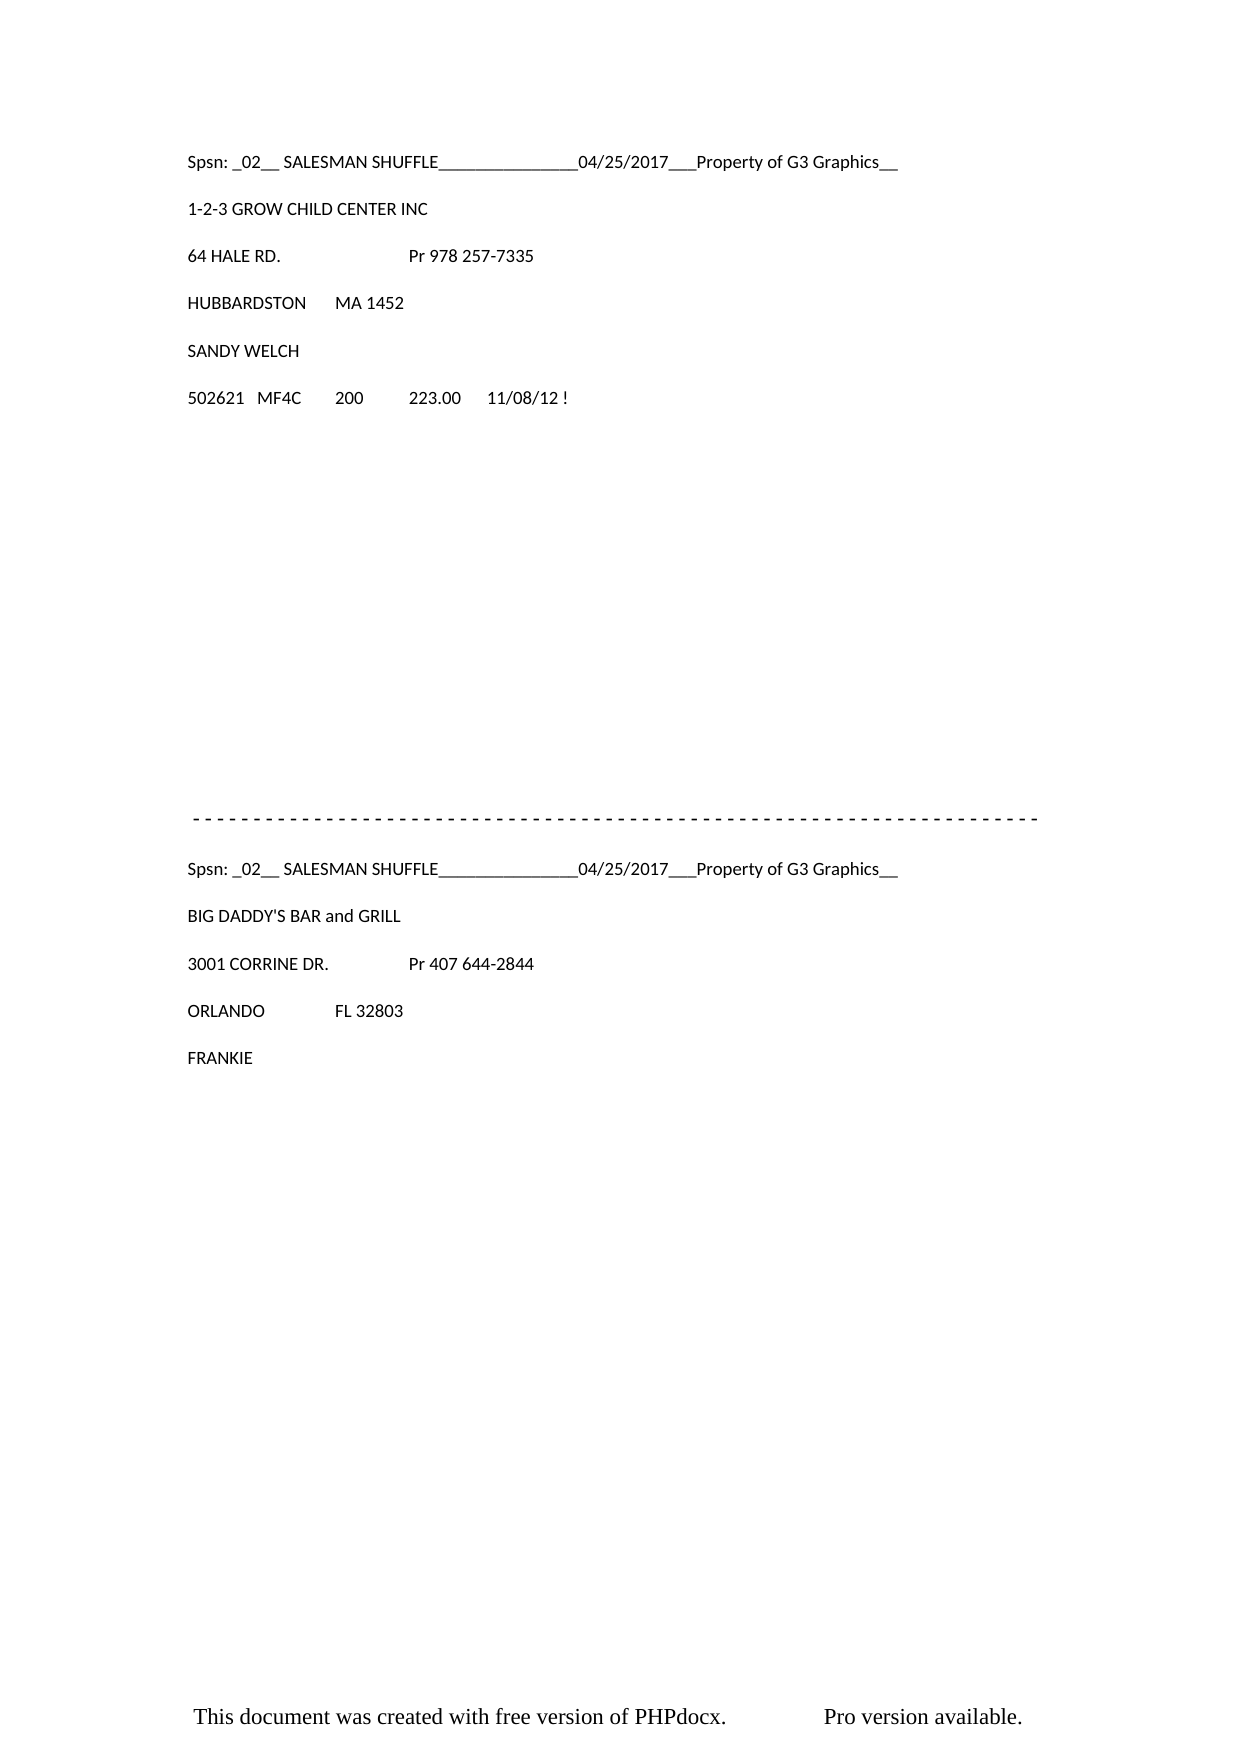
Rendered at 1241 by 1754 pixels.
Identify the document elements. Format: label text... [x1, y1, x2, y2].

text SANDY WELCH [187, 339, 1053, 362]
text FRANKIE [187, 1046, 1053, 1069]
text BIG DADDY'S BAR and GRILL [187, 904, 1053, 927]
text ORLANDO FL 32803 [187, 999, 1053, 1022]
text Spsn: _02__ SALESMAN SHUFFLE_______________04/25/2017___Property of G3 Graphics__ [187, 857, 1053, 880]
text HUBBARDSTON MA 1452 [187, 292, 1053, 314]
text 64 HALE RD. Pr 978 257-7335 [187, 244, 1053, 267]
text - - - - - - - - - - - - - - - - - - - - - - - - - - - - - - - - - - - - - - - - - - - - - - - - - - - - - - - - - - - - - - - - - - - - - - [187, 804, 1053, 832]
text 1-2-3 GROW CHILD CENTER INC [187, 197, 1053, 220]
text 502621 MF4C 200 223.00 11/08/12 ! [187, 386, 1053, 409]
text 3001 CORRINE DR. Pr 407 644-2844 [187, 952, 1053, 974]
text Spsn: _02__ SALESMAN SHUFFLE_______________04/25/2017___Property of G3 Graphics__ [187, 150, 1053, 173]
